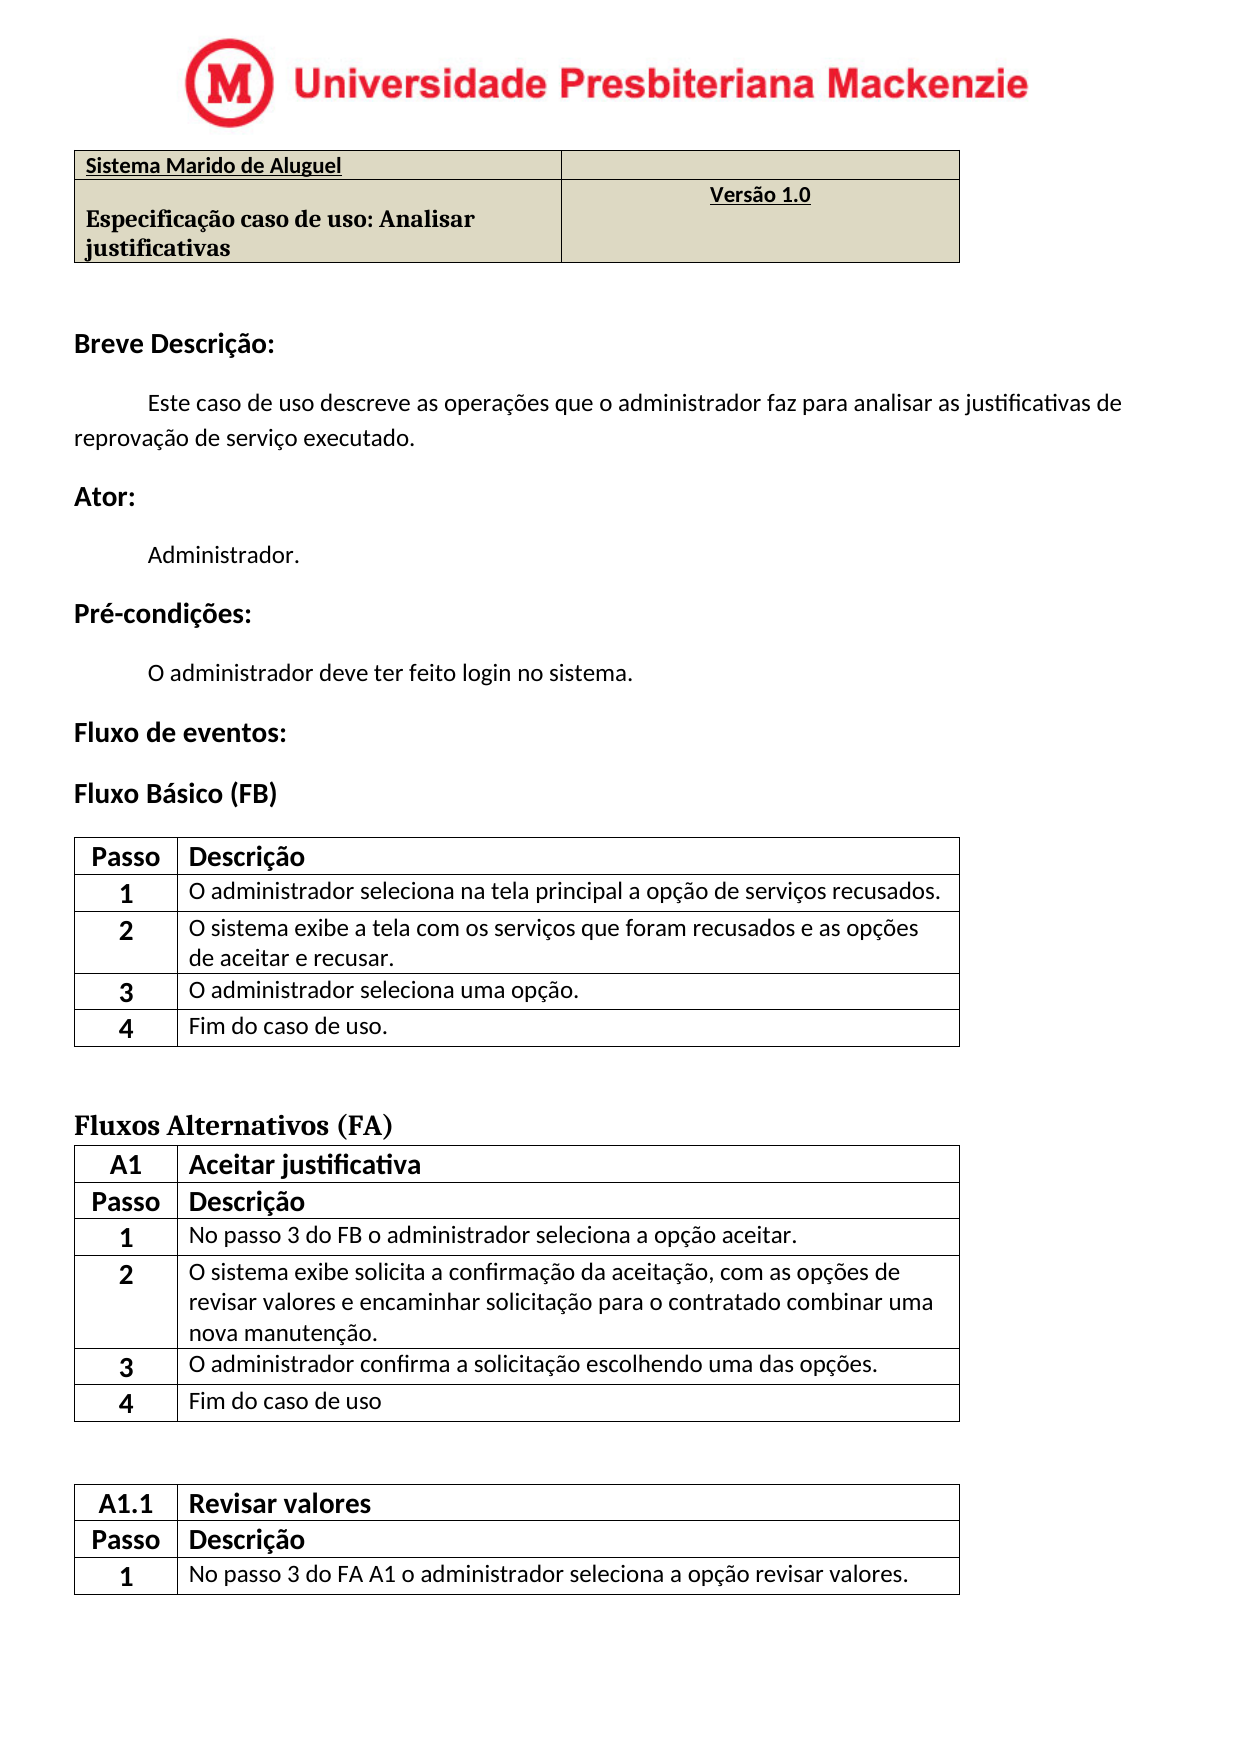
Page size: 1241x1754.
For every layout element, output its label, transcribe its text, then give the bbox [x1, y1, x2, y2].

table_header A1.1 [75, 1485, 177, 1520]
table_cell 2 [75, 1256, 177, 1348]
table_cell 1 [75, 875, 177, 911]
table_header Descrição [178, 838, 959, 874]
table_cell Passo [75, 1521, 177, 1557]
table_cell Descrição [178, 1183, 959, 1218]
table_cell 2 [75, 912, 177, 973]
table_cell O sistema exibe a tela com os serviços que foram recusados e as opções de aceitar e recusar. [178, 912, 959, 973]
table_cell 4 [75, 1385, 177, 1421]
table_cell Versão 1.0 [562, 180, 959, 262]
table_cell 3 [75, 974, 177, 1009]
text O administrador deve ter feito login no sistema. [74, 657, 1181, 688]
text Breve Descrição: [74, 325, 1181, 361]
table_cell 1 [75, 1558, 177, 1594]
table_header Revisar valores [178, 1485, 959, 1520]
table_header Sistema Marido de Aluguel [75, 151, 561, 179]
table_cell No passo 3 do FB o administrador seleciona a opção aceitar. [178, 1219, 959, 1255]
table_cell Descrição [178, 1521, 959, 1557]
table_cell Passo [75, 1183, 177, 1218]
table_cell O sistema exibe solicita a confirmação da aceitação, com as opções de revisar valores e encaminhar solicitação para o contratado combinar uma nova manutenção. [178, 1256, 959, 1348]
table_cell Fim do caso de uso. [178, 1010, 959, 1046]
table_header Passo [75, 838, 177, 874]
table_cell O administrador seleciona na tela principal a opção de serviços recusados. [178, 875, 959, 911]
subtitle Fluxos Alternativos (FA) [74, 1109, 1181, 1142]
table_cell 3 [75, 1349, 177, 1384]
table_cell O administrador seleciona uma opção. [178, 974, 959, 1009]
text Pré-condições: [74, 595, 1181, 631]
table_header A1 [75, 1146, 177, 1182]
table_cell 4 [75, 1010, 177, 1046]
text Ator: [74, 478, 1181, 513]
text Fluxo Básico (FB) [74, 776, 1181, 811]
table_header Aceitar justificativa [178, 1146, 959, 1182]
table_cell No passo 3 do FA A1 o administrador seleciona a opção revisar valores. [178, 1558, 959, 1594]
table_cell O administrador confirma a solicitação escolhendo uma das opções. [178, 1349, 959, 1384]
table_cell 1 [75, 1219, 177, 1255]
text Administrador. [74, 539, 1181, 570]
table_cell Fim do caso de uso [178, 1385, 959, 1421]
picture [167, 14, 1053, 150]
table_cell Especificação caso de uso: Analisar justificativas [75, 180, 561, 262]
text Este caso de uso descreve as operações que o administrador faz para analisar as justificativas de reprovação de serviço executado. [74, 387, 1181, 452]
table_header [562, 151, 959, 179]
text Fluxo de eventos: [74, 714, 1181, 749]
